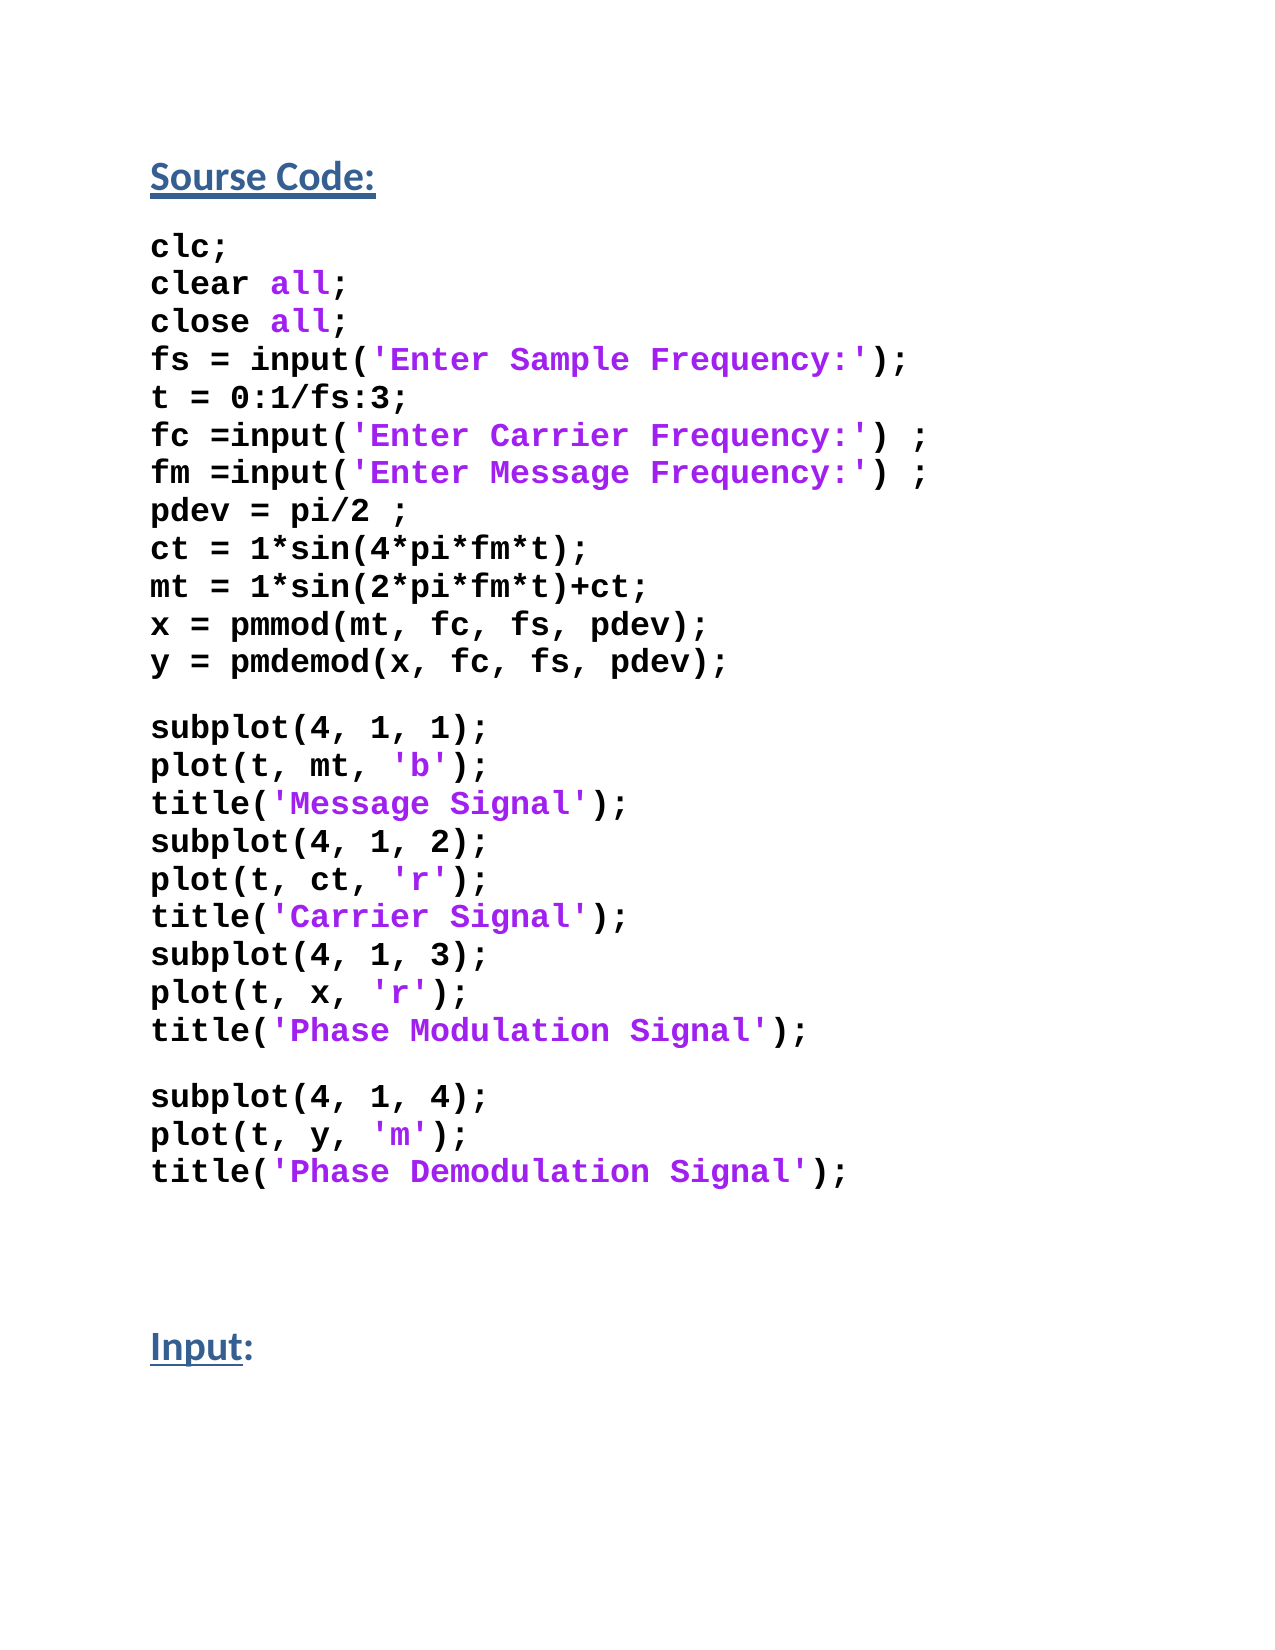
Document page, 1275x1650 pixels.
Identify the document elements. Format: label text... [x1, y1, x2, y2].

text subplot(4, 1, 4); [150, 1079, 1125, 1117]
text mt = 1*sin(2*pi*fm*t)+ct; [150, 569, 1125, 607]
text subplot(4, 1, 1); [150, 711, 1125, 749]
text Input: [150, 1320, 1125, 1371]
text subplot(4, 1, 3); [150, 938, 1125, 976]
text title('Phase Demodulation Signal'); [150, 1155, 1125, 1193]
text x = pmmod(mt, fc, fs, pdev); [150, 607, 1125, 645]
text Sourse Code: [150, 150, 1125, 201]
text fm =input('Enter Message Frequency:') ; [150, 456, 1125, 494]
text title('Phase Modulation Signal'); [150, 1013, 1125, 1051]
text subplot(4, 1, 2); [150, 824, 1125, 862]
text ct = 1*sin(4*pi*fm*t); [150, 532, 1125, 569]
text title('Carrier Signal'); [150, 900, 1125, 938]
text title('Message Signal'); [150, 787, 1125, 824]
text y = pmdemod(x, fc, fs, pdev); [150, 645, 1125, 683]
text fc =input('Enter Carrier Frequency:') ; [150, 418, 1125, 456]
text plot(t, mt, 'b'); [150, 749, 1125, 787]
text close all; [150, 305, 1125, 343]
text clear all; [150, 267, 1125, 305]
text t = 0:1/fs:3; [150, 381, 1125, 418]
text plot(t, x, 'r'); [150, 976, 1125, 1013]
text clc; [150, 229, 1125, 267]
text pdev = pi/2 ; [150, 494, 1125, 532]
text fs = input('Enter Sample Frequency:'); [150, 343, 1125, 381]
text plot(t, ct, 'r'); [150, 862, 1125, 900]
text plot(t, y, 'm'); [150, 1117, 1125, 1155]
